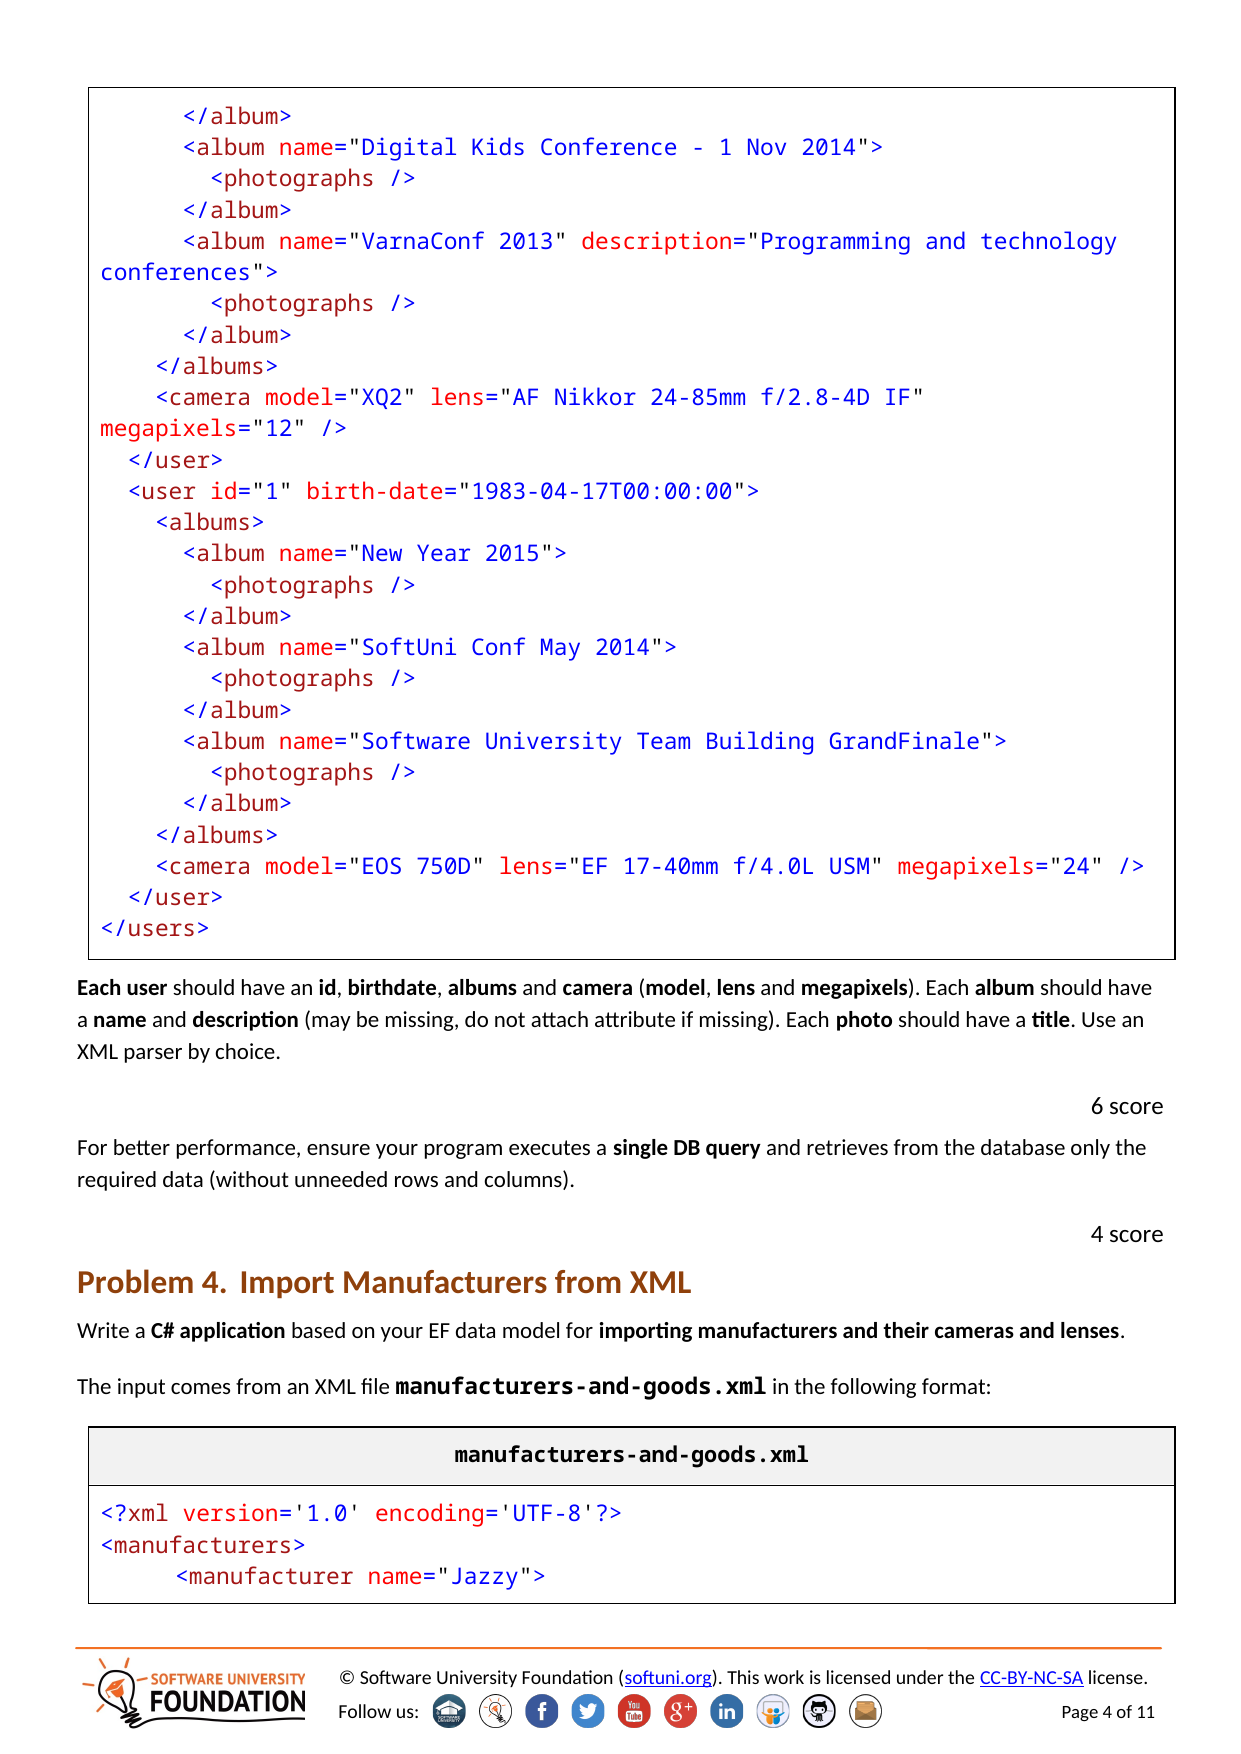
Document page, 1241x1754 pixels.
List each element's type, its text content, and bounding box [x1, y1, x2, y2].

picture [756, 1694, 790, 1728]
subtitle Import Manufacturers from XML [77, 1261, 1163, 1302]
text 6 score [77, 1090, 1163, 1121]
text Each user should have an id, birthdate, albums and camera (model, lens and megapixels). Each album should have a name and description (may be missing, do not attach attribute if missing). Each photo should have a title. Use an XML parser by choice. [77, 973, 1163, 1065]
text 4 score [77, 1218, 1163, 1249]
picture [849, 1694, 882, 1728]
picture [525, 1694, 559, 1728]
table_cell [89, 1486, 1174, 1603]
picture [571, 1694, 605, 1728]
picture [710, 1694, 744, 1728]
text The input comes from an XML file manufacturers-and-goods.xml in the following format: [77, 1369, 1163, 1401]
text Write a C# application based on your EF data model for importing manufacturers and their cameras and lenses. [77, 1317, 1163, 1344]
picture [479, 1694, 512, 1728]
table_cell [89, 88, 1174, 959]
picture [81, 1656, 305, 1729]
picture [617, 1694, 651, 1728]
text For better performance, ensure your program executes a single DB query and retrieves from the database only the required data (without unneeded rows and columns). [77, 1133, 1163, 1193]
picture [664, 1694, 697, 1728]
picture [802, 1694, 836, 1728]
table_header manufacturers-and-goods.xml [89, 1428, 1174, 1484]
picture [432, 1694, 466, 1728]
